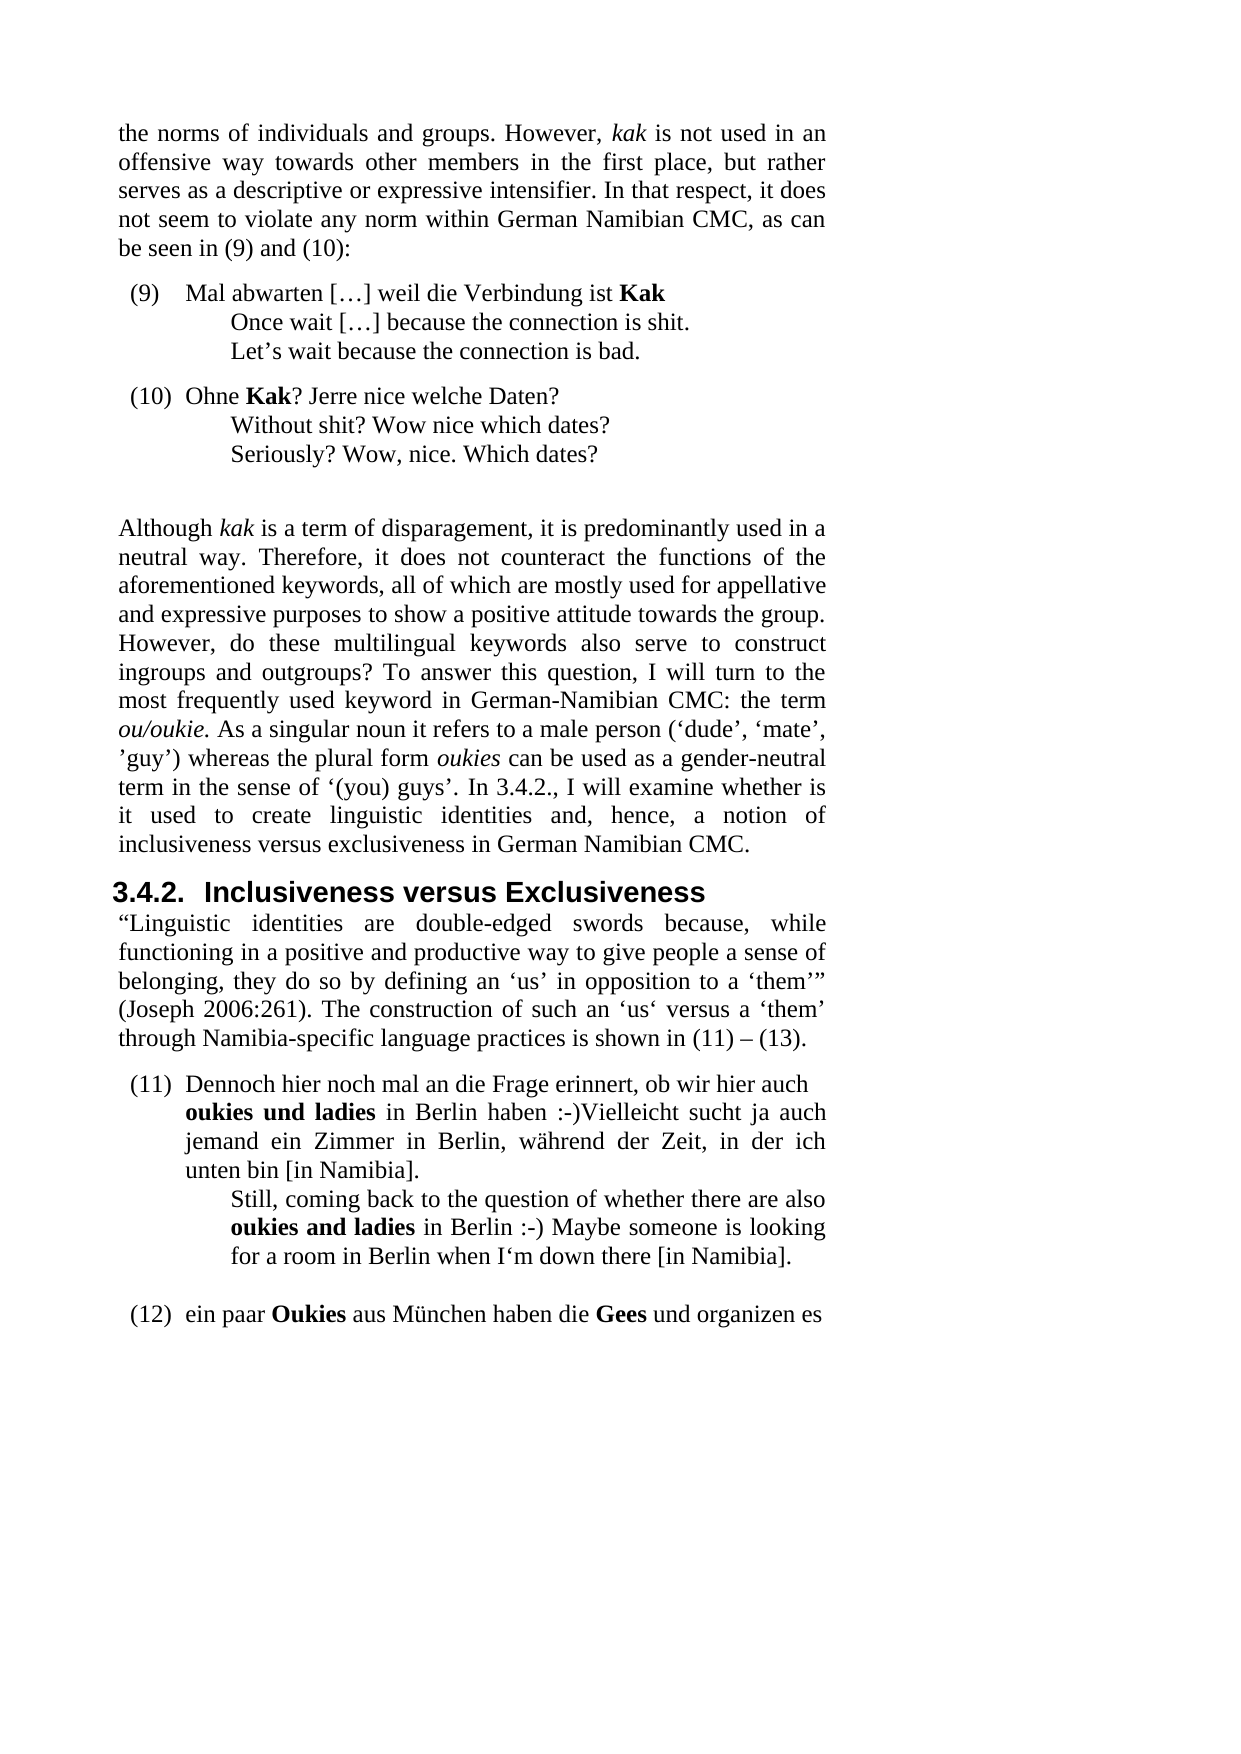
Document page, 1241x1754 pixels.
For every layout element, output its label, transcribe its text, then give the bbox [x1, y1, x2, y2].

text Seriously? Wow, nice. Which dates? [230, 439, 827, 468]
text Inclusiveness versus Exclusiveness [185, 875, 827, 908]
text Still, coming back to the question of whether there are also oukies and ladies in Berlin :-) Maybe someone is looking for a room in Berlin when I‘m down there [in Namibia]. [230, 1184, 827, 1270]
text Ohne Kak? Jerre nice welche Daten? [130, 381, 827, 410]
text Dennoch hier noch mal an die Frage erinnert, ob wir hier auch [130, 1069, 827, 1097]
text ein paar Oukies aus München haben die Gees und organizen es [130, 1299, 827, 1327]
text “Linguistic identities are double-edged swords because, while functioning in a positive and productive way to give people a sense of belonging, they do so by defining an ‘us’ in opposition to a ‘them’” (Joseph 2006:261). The construction of such an ‘us‘ versus a ‘them’ through Namibia-specific language practices is shown in (11) – (13). [118, 908, 827, 1052]
text Let’s wait because the connection is bad. [230, 336, 827, 365]
text Once wait […] because the connection is shit. [230, 307, 827, 336]
list oukies und ladies in Berlin haben :-)Vielleicht sucht ja auch jemand ein Zimmer in Berlin, während der Zeit, in der ich unten bin [in Namibia]. [185, 1097, 827, 1184]
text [118, 118, 827, 262]
text Without shit? Wow nice which dates? [230, 410, 827, 439]
text Although kak is a term of disparagement, it is predominantly used in a neutral way. Therefore, it does not counteract the functions of the aforementioned keywords, all of which are mostly used for appellative and expressive purposes to show a positive attitude towards the group. However, do these multilingual keywords also serve to construct ingroups and outgroups? To answer this question, I will turn to the most frequently used keyword in German-Namibian CMC: the term ou/oukie. As a singular noun it refers to a male person (‘dude’, ‘mate’, ’guy’) whereas the plural form oukies can be used as a gender-neutral term in the sense of ‘(you) guys’. In 3.4.2., I will examine whether is it used to create linguistic identities and, hence, a notion of inclusiveness versus exclusiveness in German Namibian CMC. [118, 513, 827, 858]
text Mal abwarten […] weil die Verbindung ist Kak [130, 278, 827, 307]
